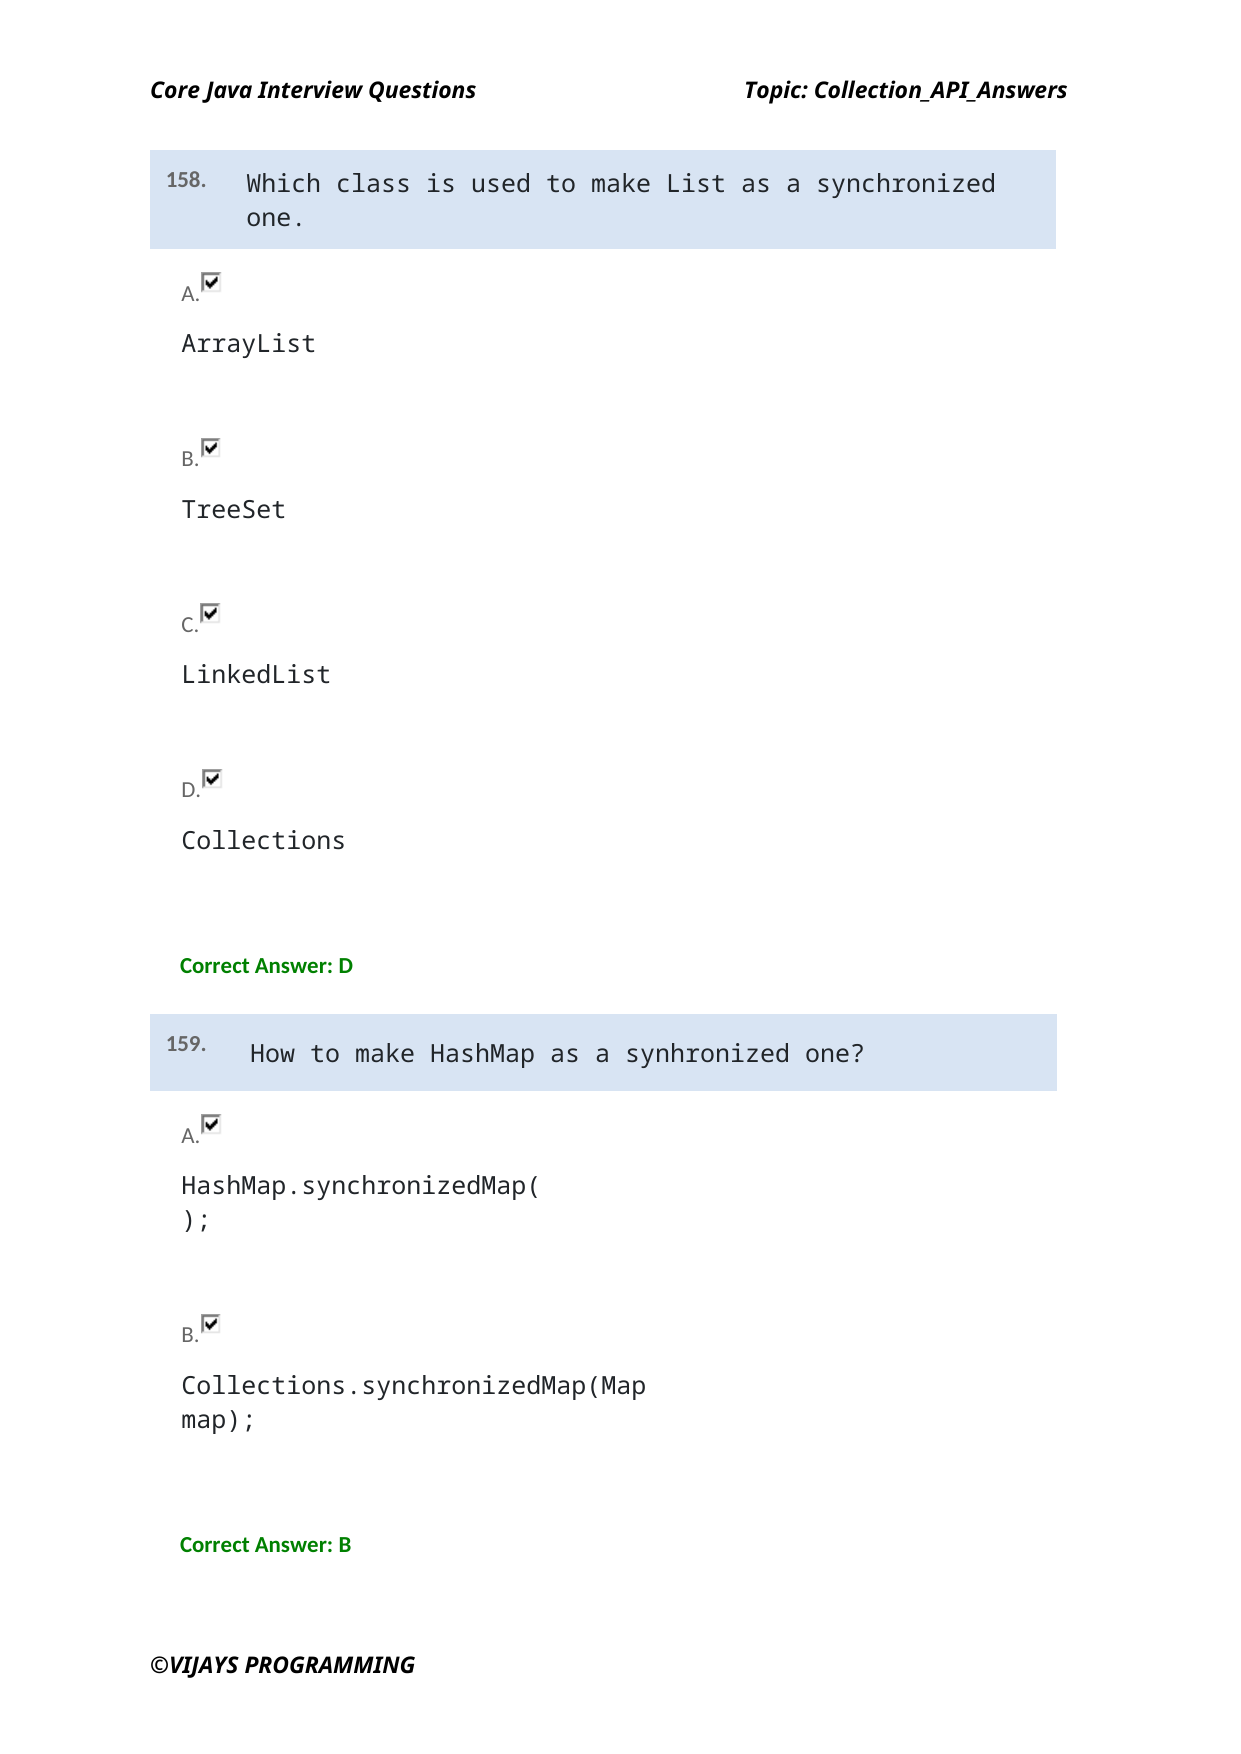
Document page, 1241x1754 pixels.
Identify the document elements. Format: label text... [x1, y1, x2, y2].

table_cell Correct Answer: B [150, 1522, 1090, 1592]
table_cell [150, 1091, 1090, 1522]
table_header 159. [150, 1014, 234, 1091]
table_cell [150, 249, 1090, 943]
table_cell Which class is used to make List as a synchronized one. [230, 150, 1056, 249]
table_cell 158. [150, 150, 230, 249]
table_header How to make HashMap as a synhronized one? [234, 1014, 1057, 1091]
table_cell Correct Answer: D [150, 943, 1090, 1013]
